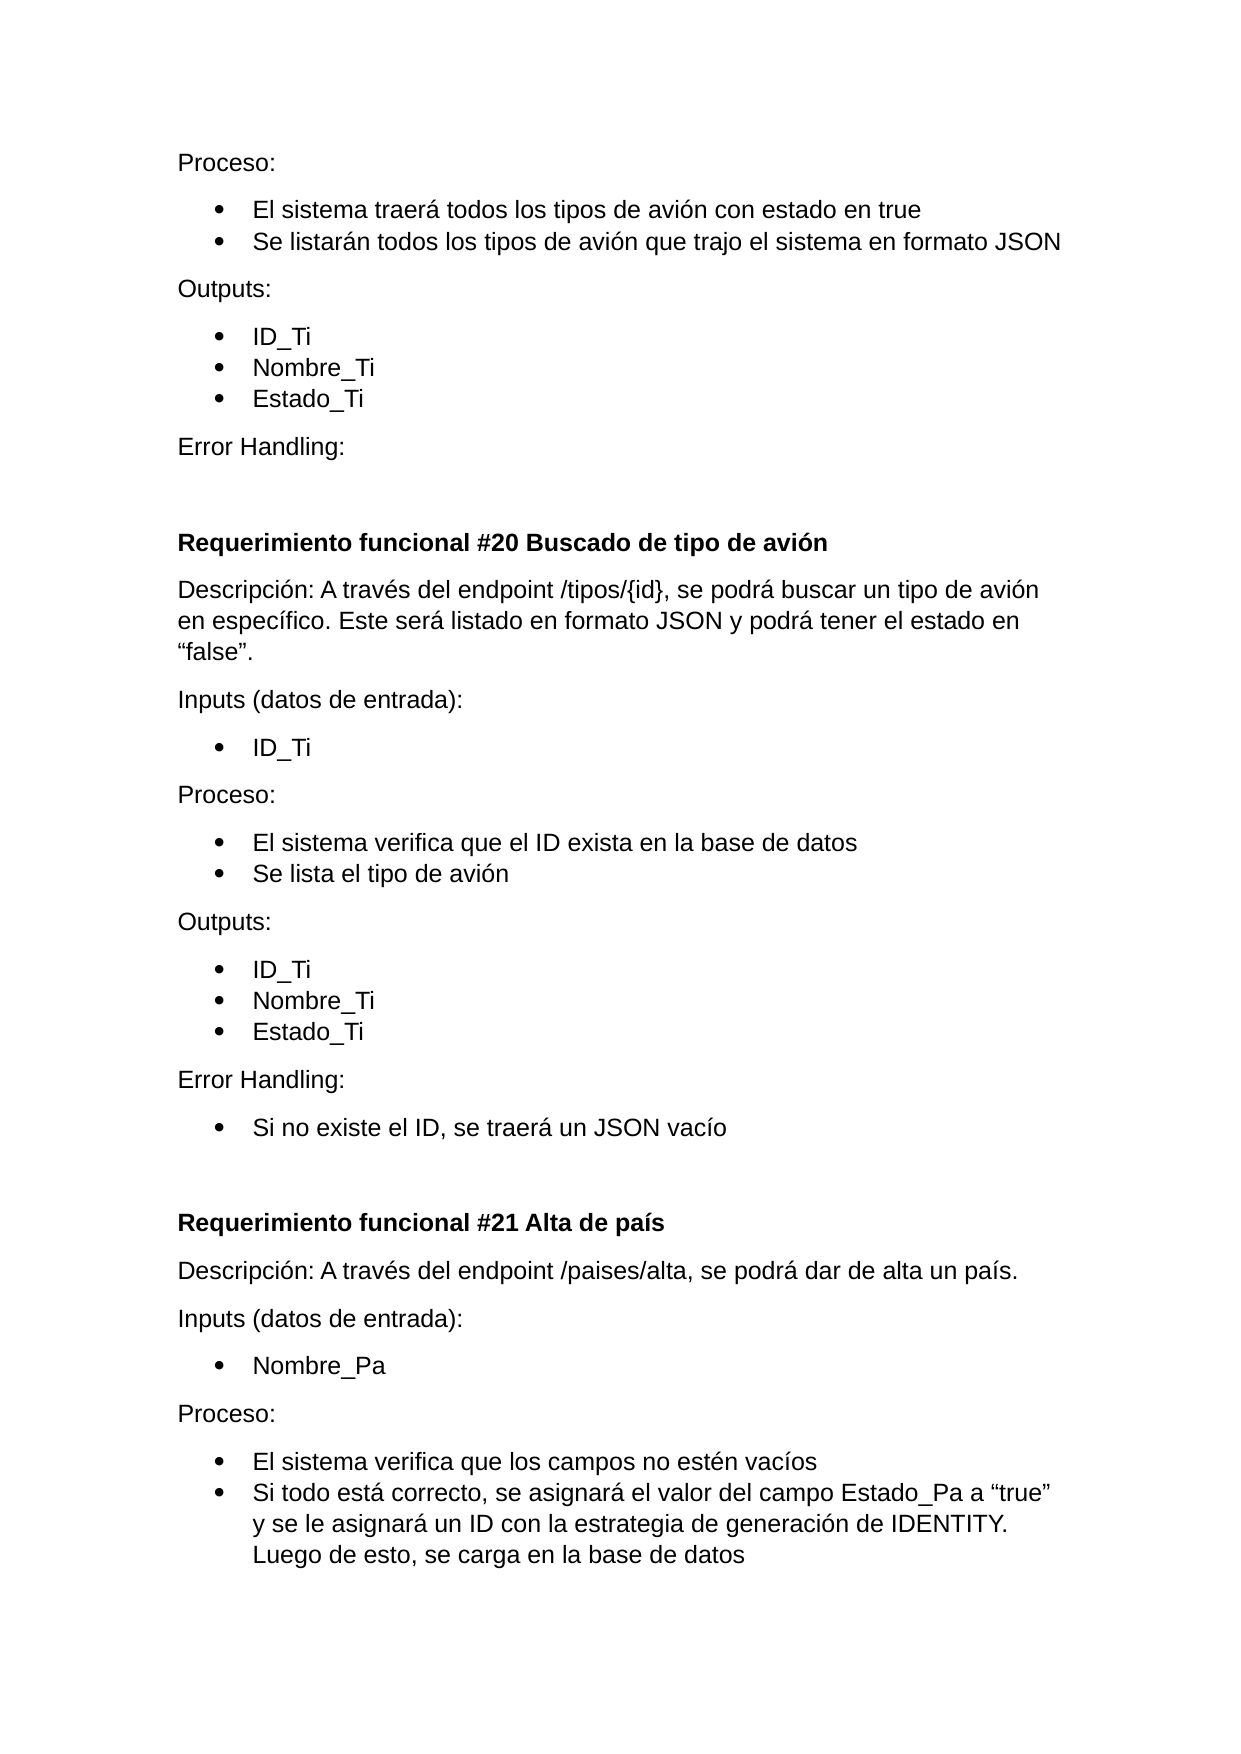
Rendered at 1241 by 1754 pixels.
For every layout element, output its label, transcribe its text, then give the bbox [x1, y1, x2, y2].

text Inputs (datos de entrada): [177, 685, 1063, 714]
text Error Handling: [177, 1065, 1063, 1094]
text Proceso: [177, 148, 1063, 176]
list Estado_Ti [215, 384, 1063, 413]
list ID_Ti [215, 322, 1063, 351]
text Outputs: [177, 274, 1063, 303]
text Descripción: A través del endpoint /paises/alta, se podrá dar de alta un país. [177, 1256, 1063, 1285]
text Inputs (datos de entrada): [177, 1304, 1063, 1332]
text Requerimiento funcional #20 Buscado de tipo de avión [177, 527, 1063, 556]
list Nombre_Ti [215, 353, 1063, 382]
list El sistema traerá todos los tipos de avión con estado en true [215, 195, 1063, 224]
list El sistema verifica que los campos no estén vacíos [215, 1447, 1063, 1476]
text Proceso: [177, 781, 1063, 809]
list Nombre_Ti [215, 986, 1063, 1015]
list Estado_Ti [215, 1017, 1063, 1046]
text Descripción: A través del endpoint /tipos/{id}, se podrá buscar un tipo de avión en específico. Este será listado en formato JSON y podrá tener el estado en “false”. [177, 575, 1063, 666]
text Proceso: [177, 1399, 1063, 1428]
list Se lista el tipo de avión [215, 859, 1063, 888]
list ID_Ti [215, 955, 1063, 984]
list Se listarán todos los tipos de avión que trajo el sistema en formato JSON [215, 226, 1063, 255]
text Outputs: [177, 907, 1063, 936]
list El sistema verifica que el ID exista en la base de datos [215, 828, 1063, 857]
list Si no existe el ID, se traerá un JSON vacío [215, 1113, 1063, 1142]
text Requerimiento funcional #21 Alta de país [177, 1208, 1063, 1237]
list ID_Ti [215, 733, 1063, 762]
text Error Handling: [177, 432, 1063, 461]
list Nombre_Pa [215, 1351, 1063, 1380]
